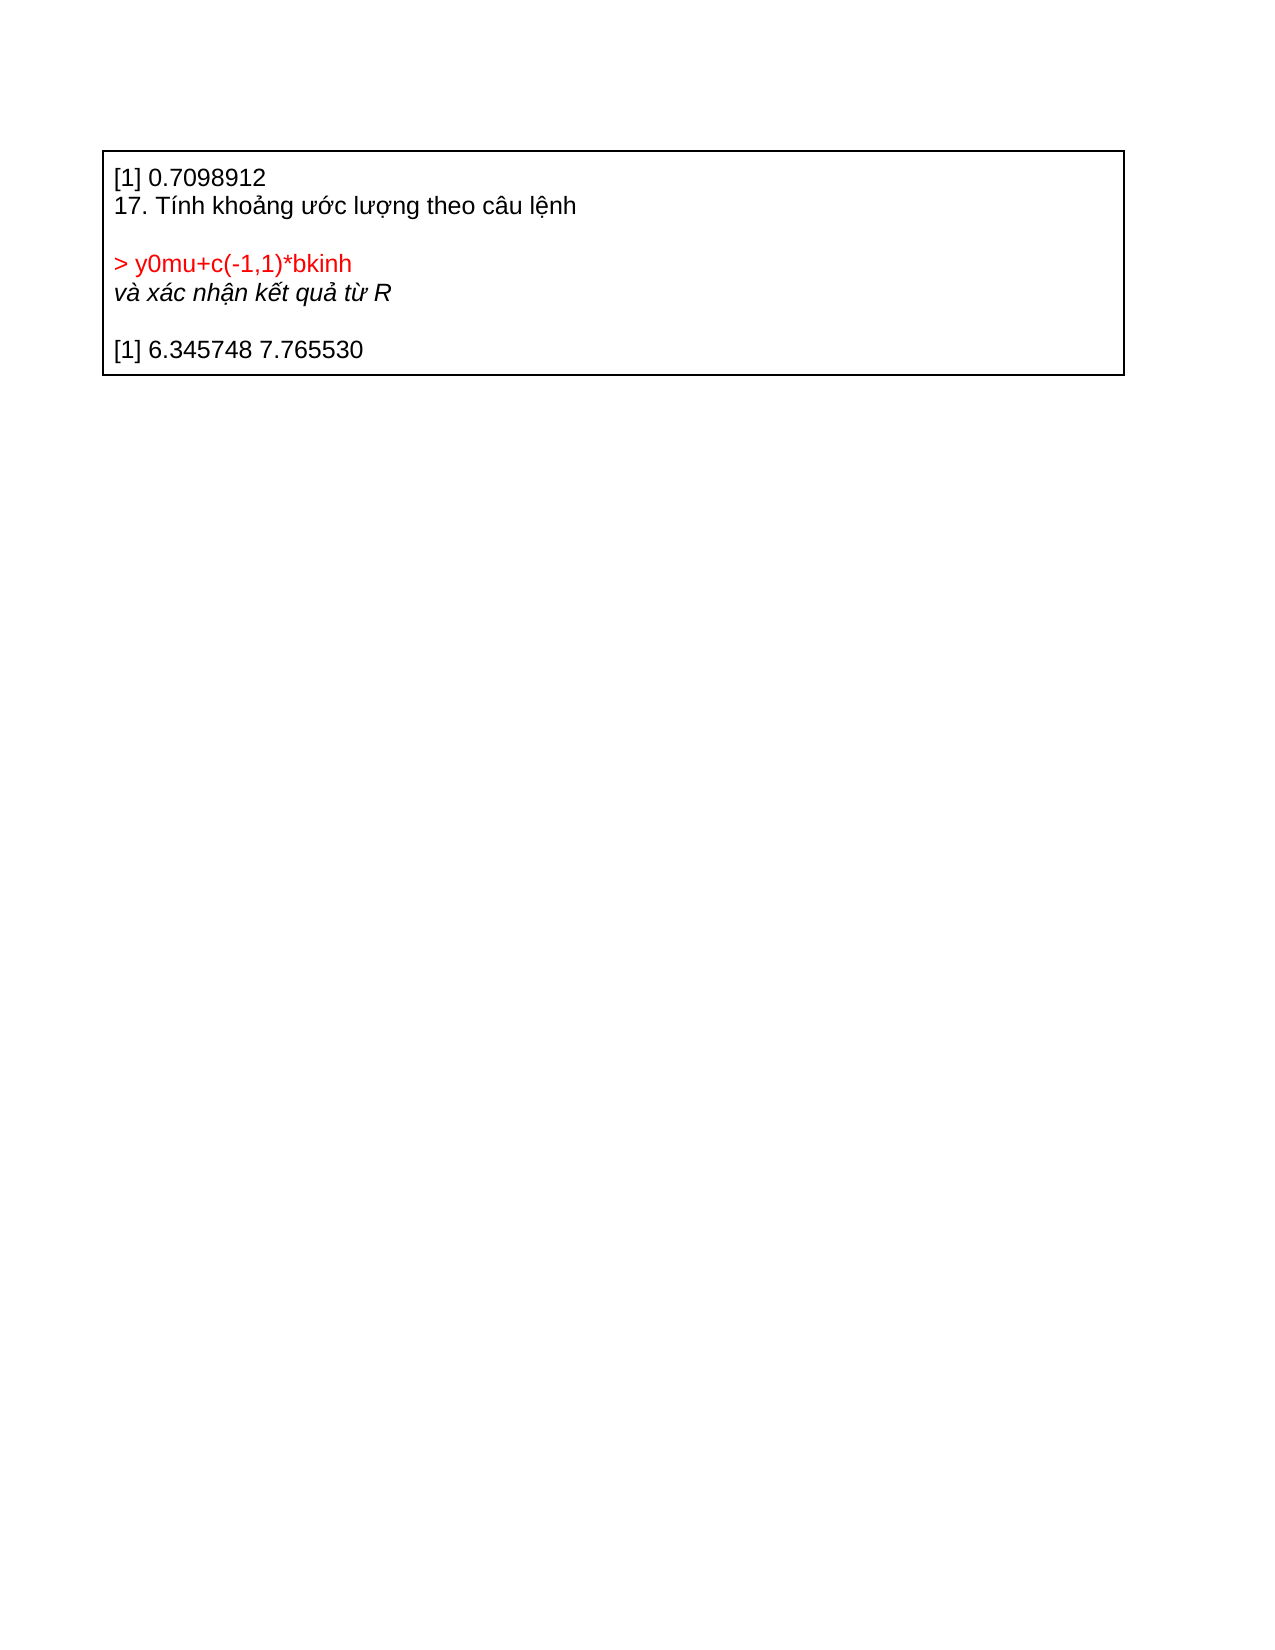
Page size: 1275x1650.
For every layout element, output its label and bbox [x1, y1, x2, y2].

table_cell [104, 152, 1123, 374]
